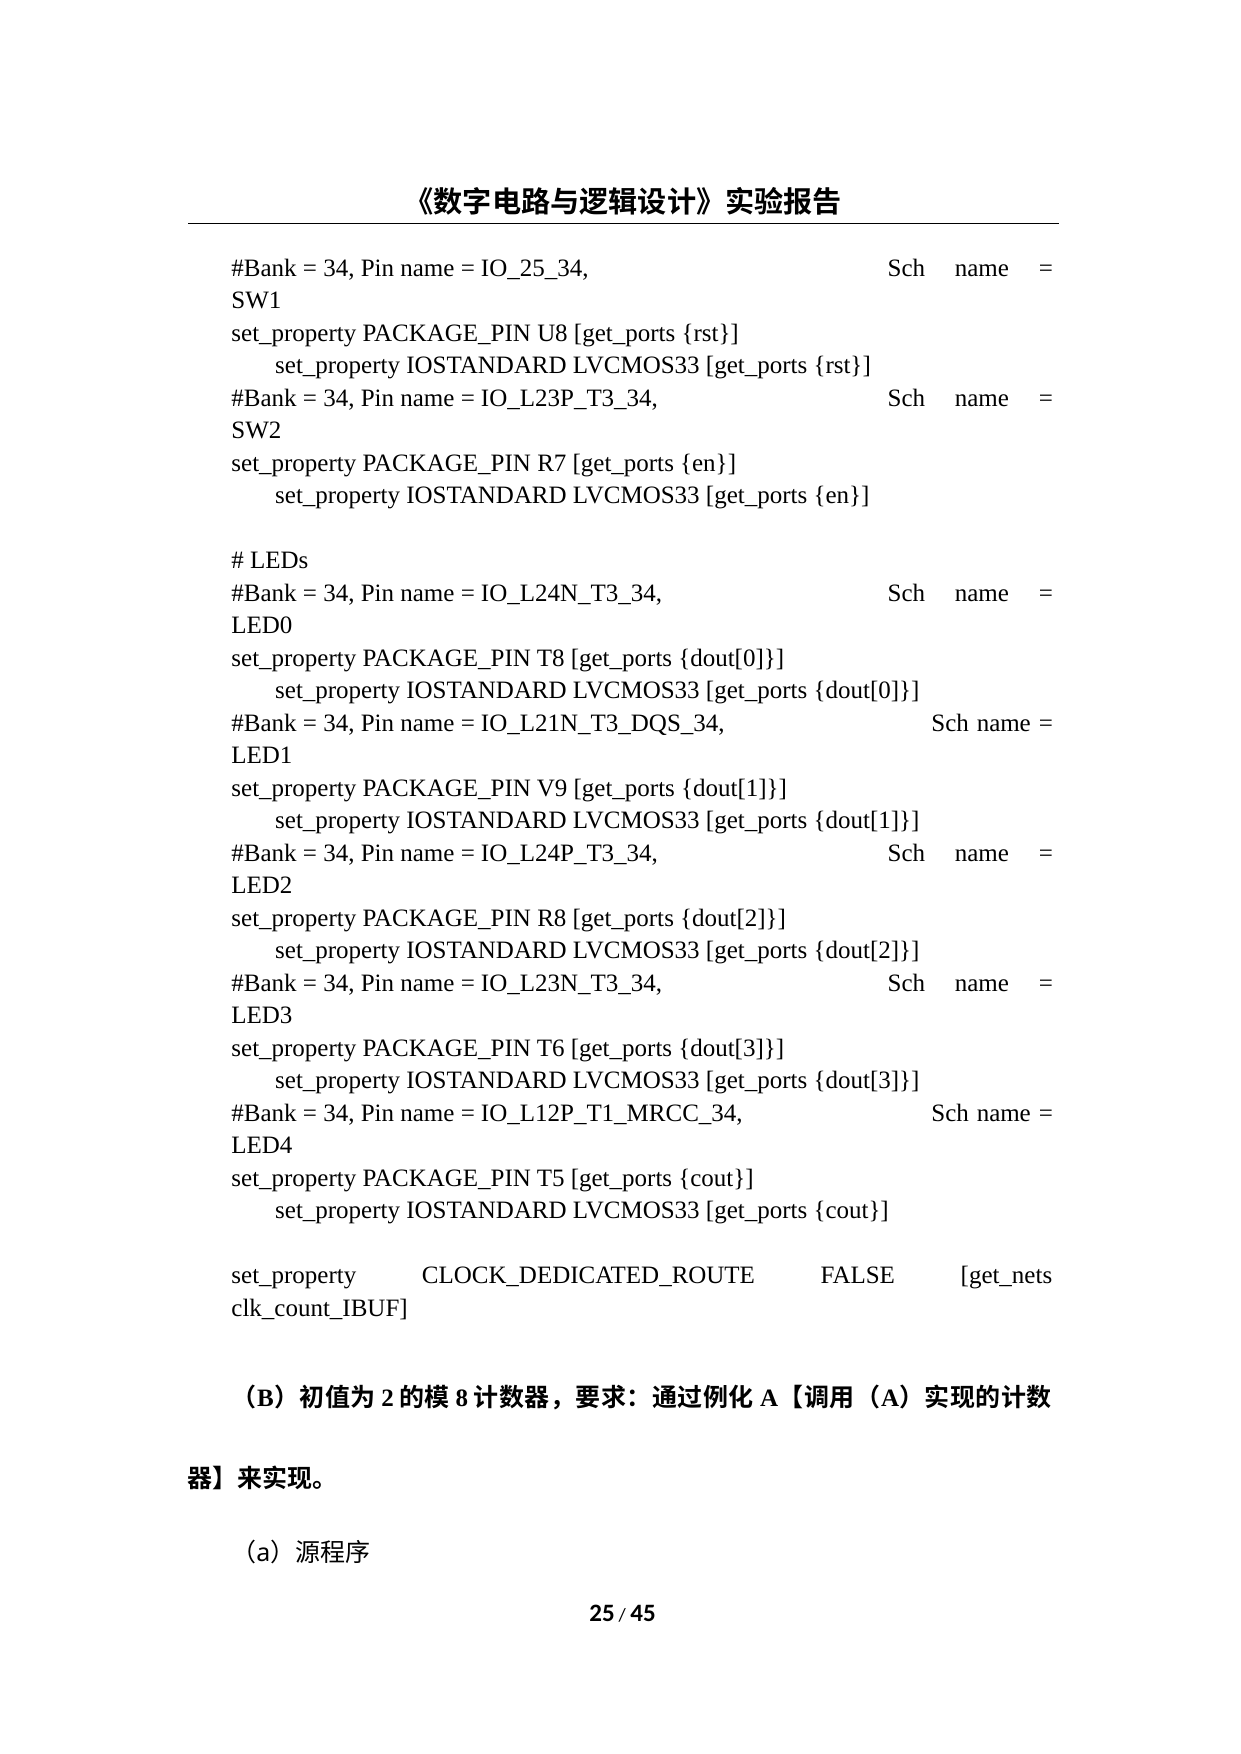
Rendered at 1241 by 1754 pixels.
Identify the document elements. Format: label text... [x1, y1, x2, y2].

text set_property PACKAGE_PIN U8 [get_ports {rst}] [231, 316, 1053, 348]
text set_property PACKAGE_PIN V9 [get_ports {dout[1]}] [231, 771, 1053, 803]
text #Bank = 34, Pin name = IO_L23P_T3_34, Sch name = SW2 [231, 381, 1053, 446]
text （B）初值为2的模8计数器，要求：通过例化A【调用（A）实现的计数器】来实现。 [187, 1363, 1053, 1509]
text （a）源程序 [187, 1518, 1053, 1583]
text #Bank = 34, Pin name = IO_L12P_T1_MRCC_34, Sch name = LED4 [231, 1096, 1053, 1161]
text set_property PACKAGE_PIN T5 [get_ports {cout}] [231, 1161, 1053, 1193]
text set_property PACKAGE_PIN R7 [get_ports {en}] [231, 446, 1053, 478]
text set_property IOSTANDARD LVCMOS33 [get_ports {dout[0]}] [231, 673, 1053, 706]
text #Bank = 34, Pin name = IO_L23N_T3_34, Sch name = LED3 [231, 966, 1053, 1031]
text # LEDs [231, 543, 1053, 576]
text set_property IOSTANDARD LVCMOS33 [get_ports {dout[2]}] [231, 933, 1053, 966]
text #Bank = 34, Pin name = IO_L24P_T3_34, Sch name = LED2 [231, 836, 1053, 901]
text set_property CLOCK_DEDICATED_ROUTE FALSE [get_nets clk_count_IBUF] [231, 1258, 1053, 1323]
text set_property IOSTANDARD LVCMOS33 [get_ports {en}] [231, 478, 1053, 511]
text set_property IOSTANDARD LVCMOS33 [get_ports {cout}] [231, 1193, 1053, 1226]
text #Bank = 34, Pin name = IO_25_34, Sch name = SW1 [231, 251, 1053, 316]
text set_property PACKAGE_PIN T8 [get_ports {dout[0]}] [231, 641, 1053, 673]
text set_property IOSTANDARD LVCMOS33 [get_ports {rst}] [231, 348, 1053, 381]
text #Bank = 34, Pin name = IO_L21N_T3_DQS_34, Sch name = LED1 [231, 706, 1053, 771]
text #Bank = 34, Pin name = IO_L24N_T3_34, Sch name = LED0 [231, 576, 1053, 641]
text set_property IOSTANDARD LVCMOS33 [get_ports {dout[1]}] [231, 803, 1053, 836]
text set_property PACKAGE_PIN R8 [get_ports {dout[2]}] [231, 901, 1053, 933]
text set_property IOSTANDARD LVCMOS33 [get_ports {dout[3]}] [231, 1063, 1053, 1096]
text set_property PACKAGE_PIN T6 [get_ports {dout[3]}] [231, 1031, 1053, 1063]
